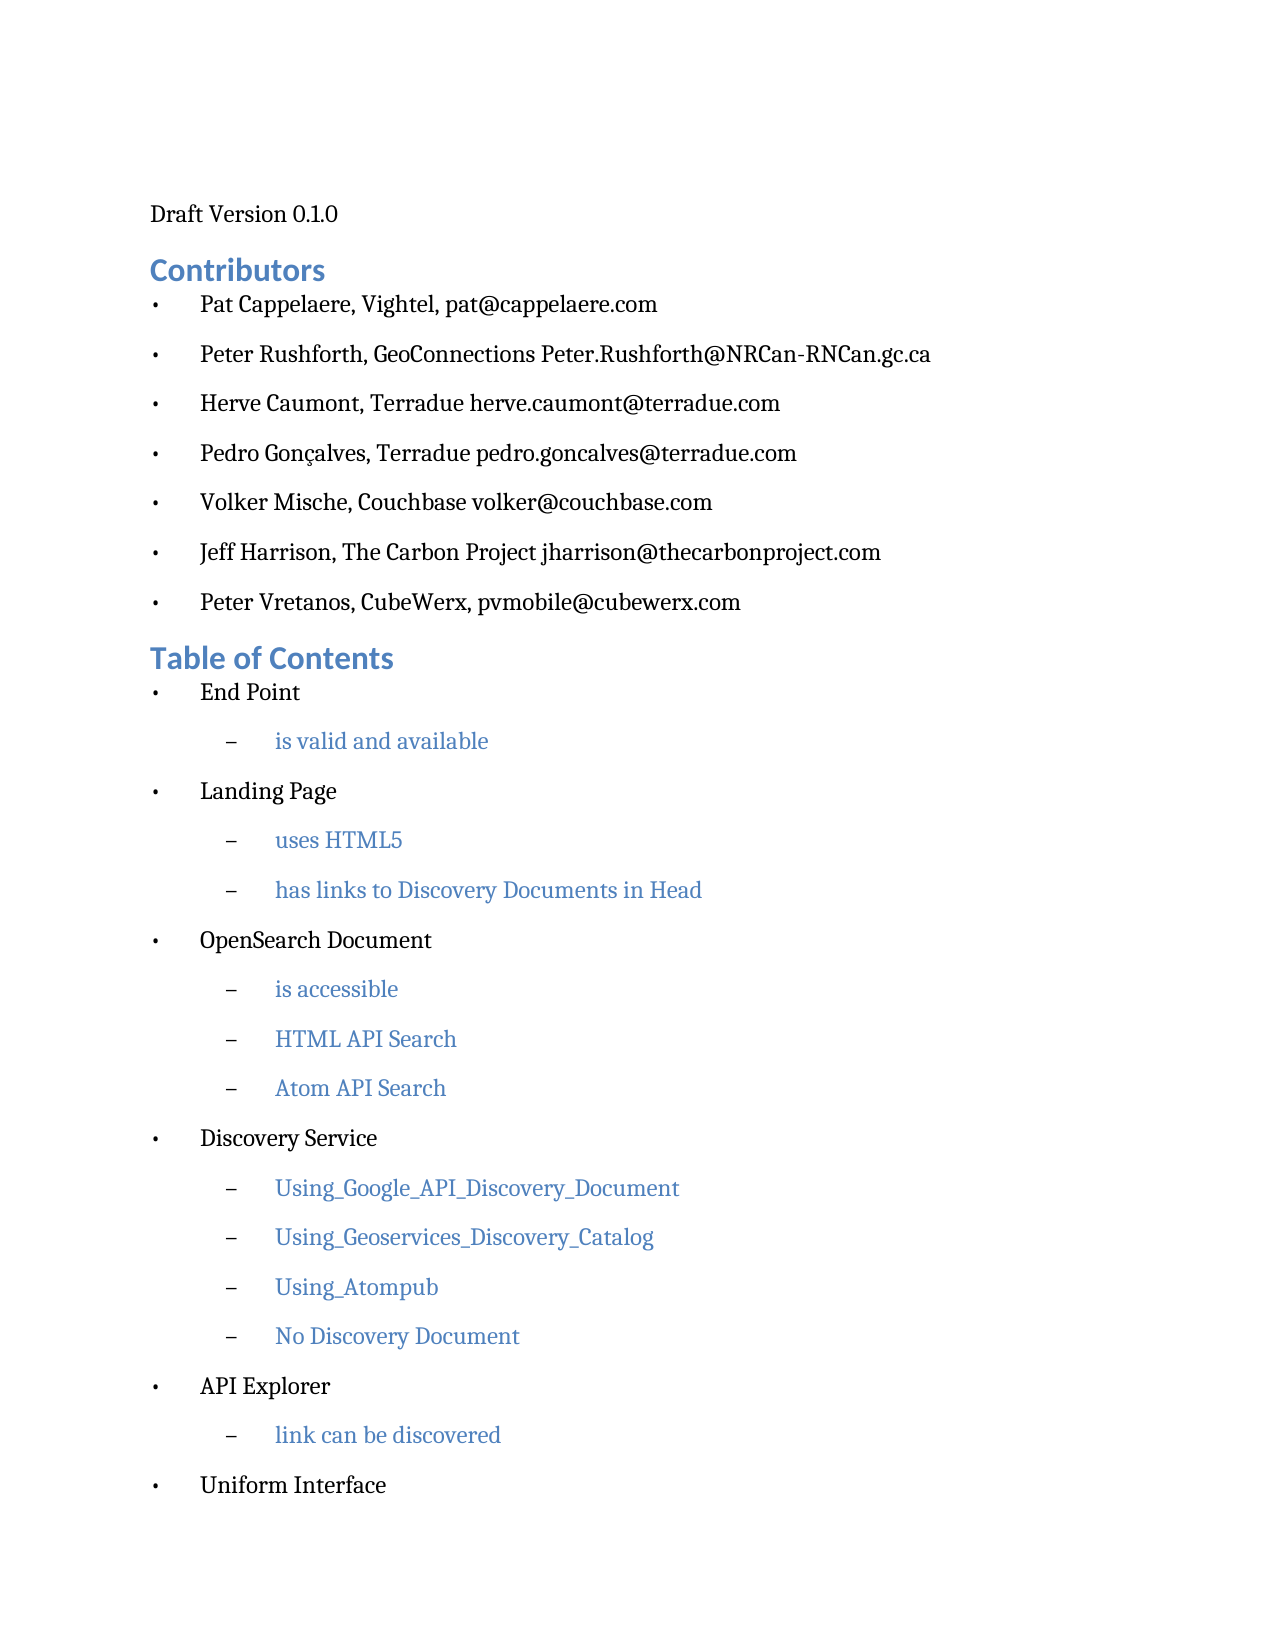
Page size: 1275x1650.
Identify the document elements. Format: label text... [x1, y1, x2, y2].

list uses HTML5 [225, 826, 1125, 855]
list API Explorer [150, 1372, 1125, 1401]
list Herve Caumont, Terradue herve.caumont@terradue.com [150, 389, 1125, 418]
list Discovery Service [150, 1124, 1125, 1153]
list Peter Rushforth, GeoConnections Peter.Rushforth@NRCan-RNCan.gc.ca [150, 339, 1125, 368]
list Landing Page [150, 777, 1125, 806]
subtitle Contributors [150, 249, 1125, 290]
list End Point [150, 678, 1125, 706]
list Using_Geoservices_Discovery_Catalog [225, 1223, 1125, 1252]
list Volker Mische, Couchbase volker@couchbase.com [150, 488, 1125, 517]
subtitle Table of Contents [150, 637, 1125, 678]
list Jeff Harrison, The Carbon Project jharrison@thecarbonproject.com [150, 538, 1125, 567]
list has links to Discovery Documents in Head [225, 876, 1125, 905]
text Draft Version 0.1.0 [150, 199, 1125, 228]
list is valid and available [225, 727, 1125, 756]
list Pedro Gonçalves, Terradue pedro.goncalves@terradue.com [150, 439, 1125, 467]
list Using_Google_API_Discovery_Document [225, 1173, 1125, 1202]
list OpenSearch Document [150, 926, 1125, 954]
list No Discovery Document [225, 1322, 1125, 1351]
list Peter Vretanos, CubeWerx, pvmobile@cubewerx.com [150, 587, 1125, 616]
list link can be discovered [225, 1421, 1125, 1450]
list Pat Cappelaere, Vightel, pat@cappelaere.com [150, 290, 1125, 319]
list HTML API Search [225, 1025, 1125, 1053]
list is accessible [225, 975, 1125, 1004]
list Using_Atompub [225, 1273, 1125, 1301]
list Atom API Search [225, 1074, 1125, 1103]
list Uniform Interface [150, 1471, 1125, 1500]
